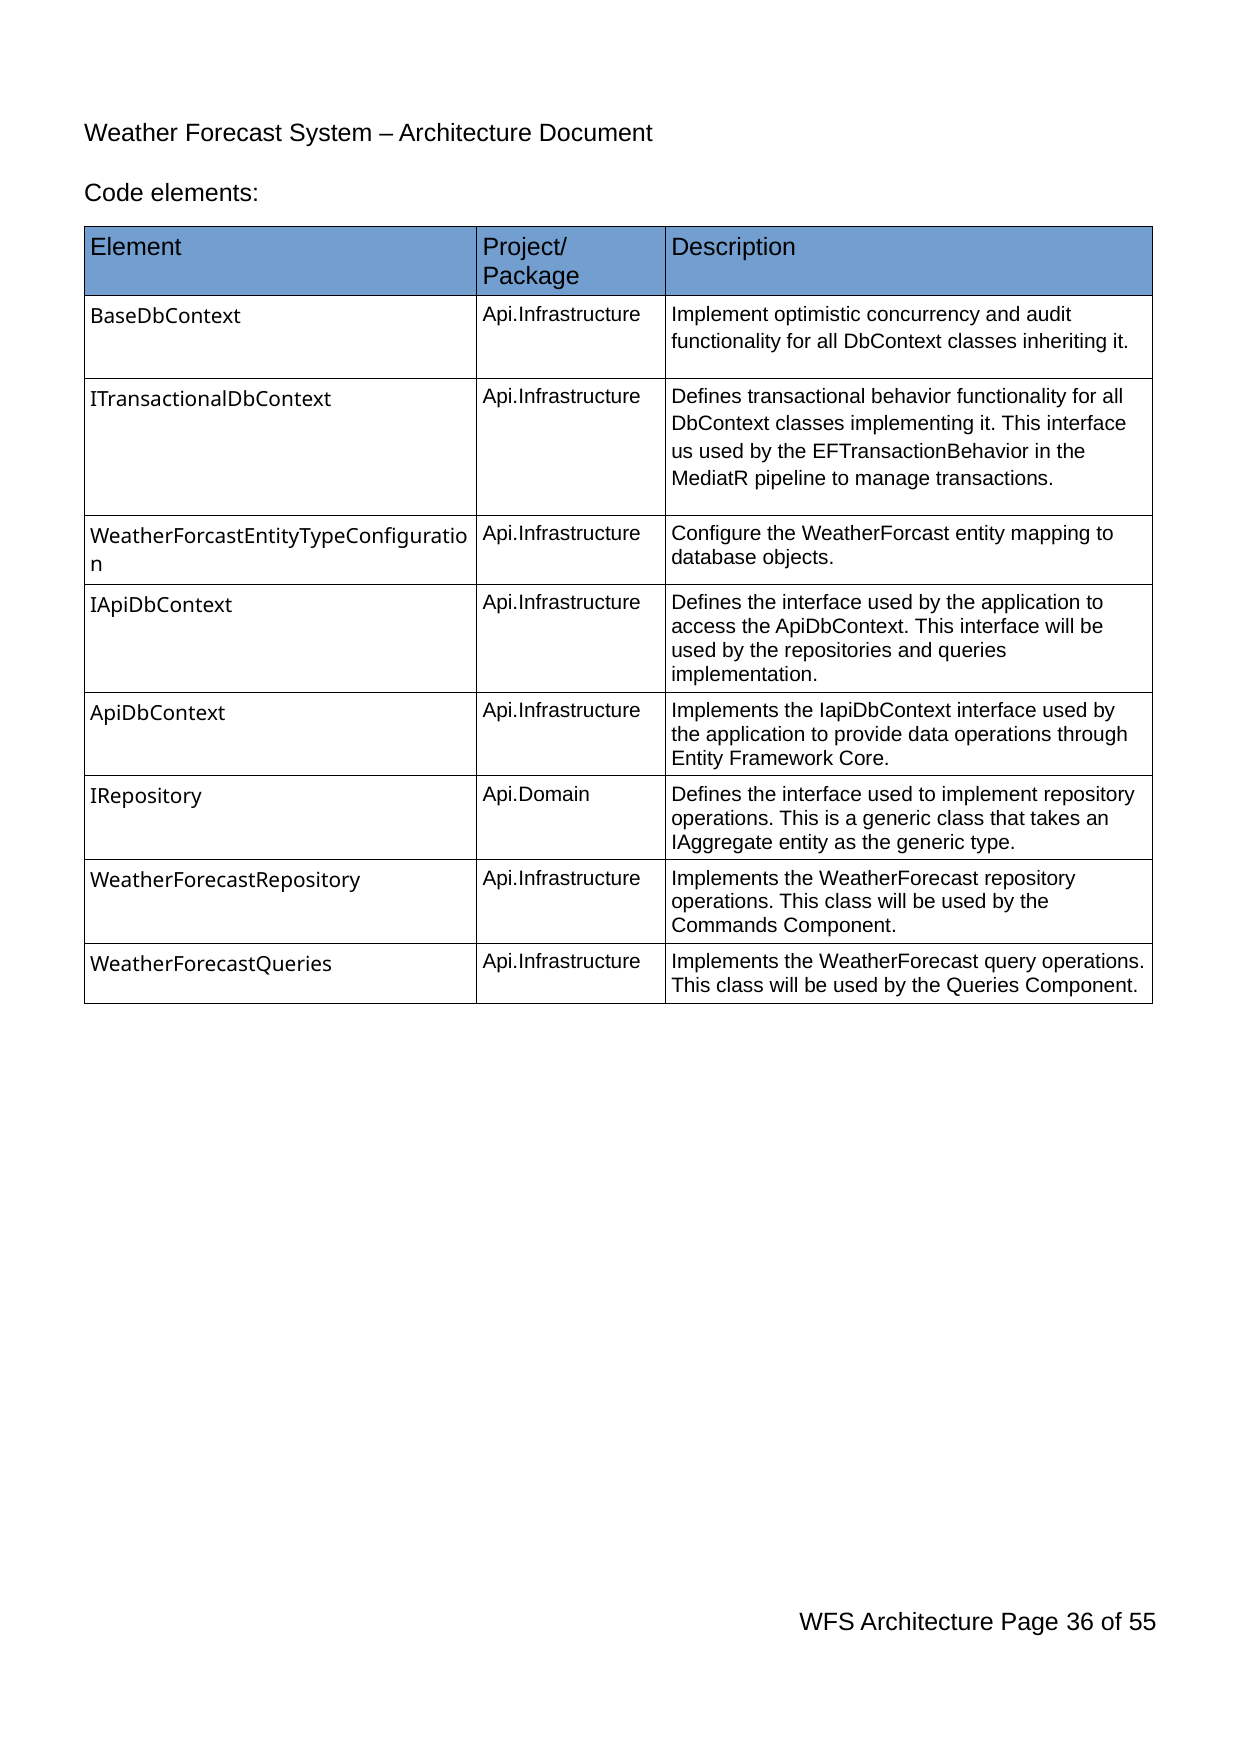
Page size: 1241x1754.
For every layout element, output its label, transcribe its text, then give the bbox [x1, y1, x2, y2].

table_cell Api.Infrastructure [477, 296, 665, 377]
table_cell WeatherForecastQueries [85, 944, 476, 1003]
table_cell Defines transactional behavior functionality for all DbContext classes implementing it. This interface us used by the EFTransactionBehavior in the MediatR pipeline to manage transactions. [666, 379, 1152, 515]
table_cell Implements the WeatherForecast repository operations. This class will be used by the Commands Component. [666, 860, 1152, 943]
table_cell Api.Infrastructure [477, 516, 665, 584]
table_cell Api.Infrastructure [477, 944, 665, 1003]
table_cell Api.Infrastructure [477, 860, 665, 943]
table_cell ITransactionalDbContext [85, 379, 476, 515]
table_cell WeatherForcastEntityTypeConfiguration [85, 516, 476, 584]
table_cell Api.Infrastructure [477, 693, 665, 775]
table_cell Api.Infrastructure [477, 379, 665, 515]
table_cell ApiDbContext [85, 693, 476, 775]
table_cell Implement optimistic concurrency and audit functionality for all DbContext classes inheriting it. [666, 296, 1152, 377]
table_cell Implements the WeatherForecast query operations. This class will be used by the Queries Component. [666, 944, 1152, 1003]
table_cell Configure the WeatherForcast entity mapping to database objects. [666, 516, 1152, 584]
table_cell Implements the IapiDbContext interface used by the application to provide data operations through Entity Framework Core. [666, 693, 1152, 775]
table_header Description [666, 227, 1152, 295]
table_cell IRepository [85, 776, 476, 859]
table_cell Defines the interface used by the application to access the ApiDbContext. This interface will be used by the repositories and queries implementation. [666, 585, 1152, 691]
table_cell WeatherForecastRepository [85, 860, 476, 943]
table_cell IApiDbContext [85, 585, 476, 691]
table_cell BaseDbContext [85, 296, 476, 377]
table_header Element [85, 227, 476, 295]
table_cell Defines the interface used to implement repository operations. This is a generic class that takes an IAggregate entity as the generic type. [666, 776, 1152, 859]
table_cell Api.Infrastructure [477, 585, 665, 691]
table_cell Api.Domain [477, 776, 665, 859]
table_header Project/Package [477, 227, 665, 295]
text Code elements: [84, 178, 1156, 207]
